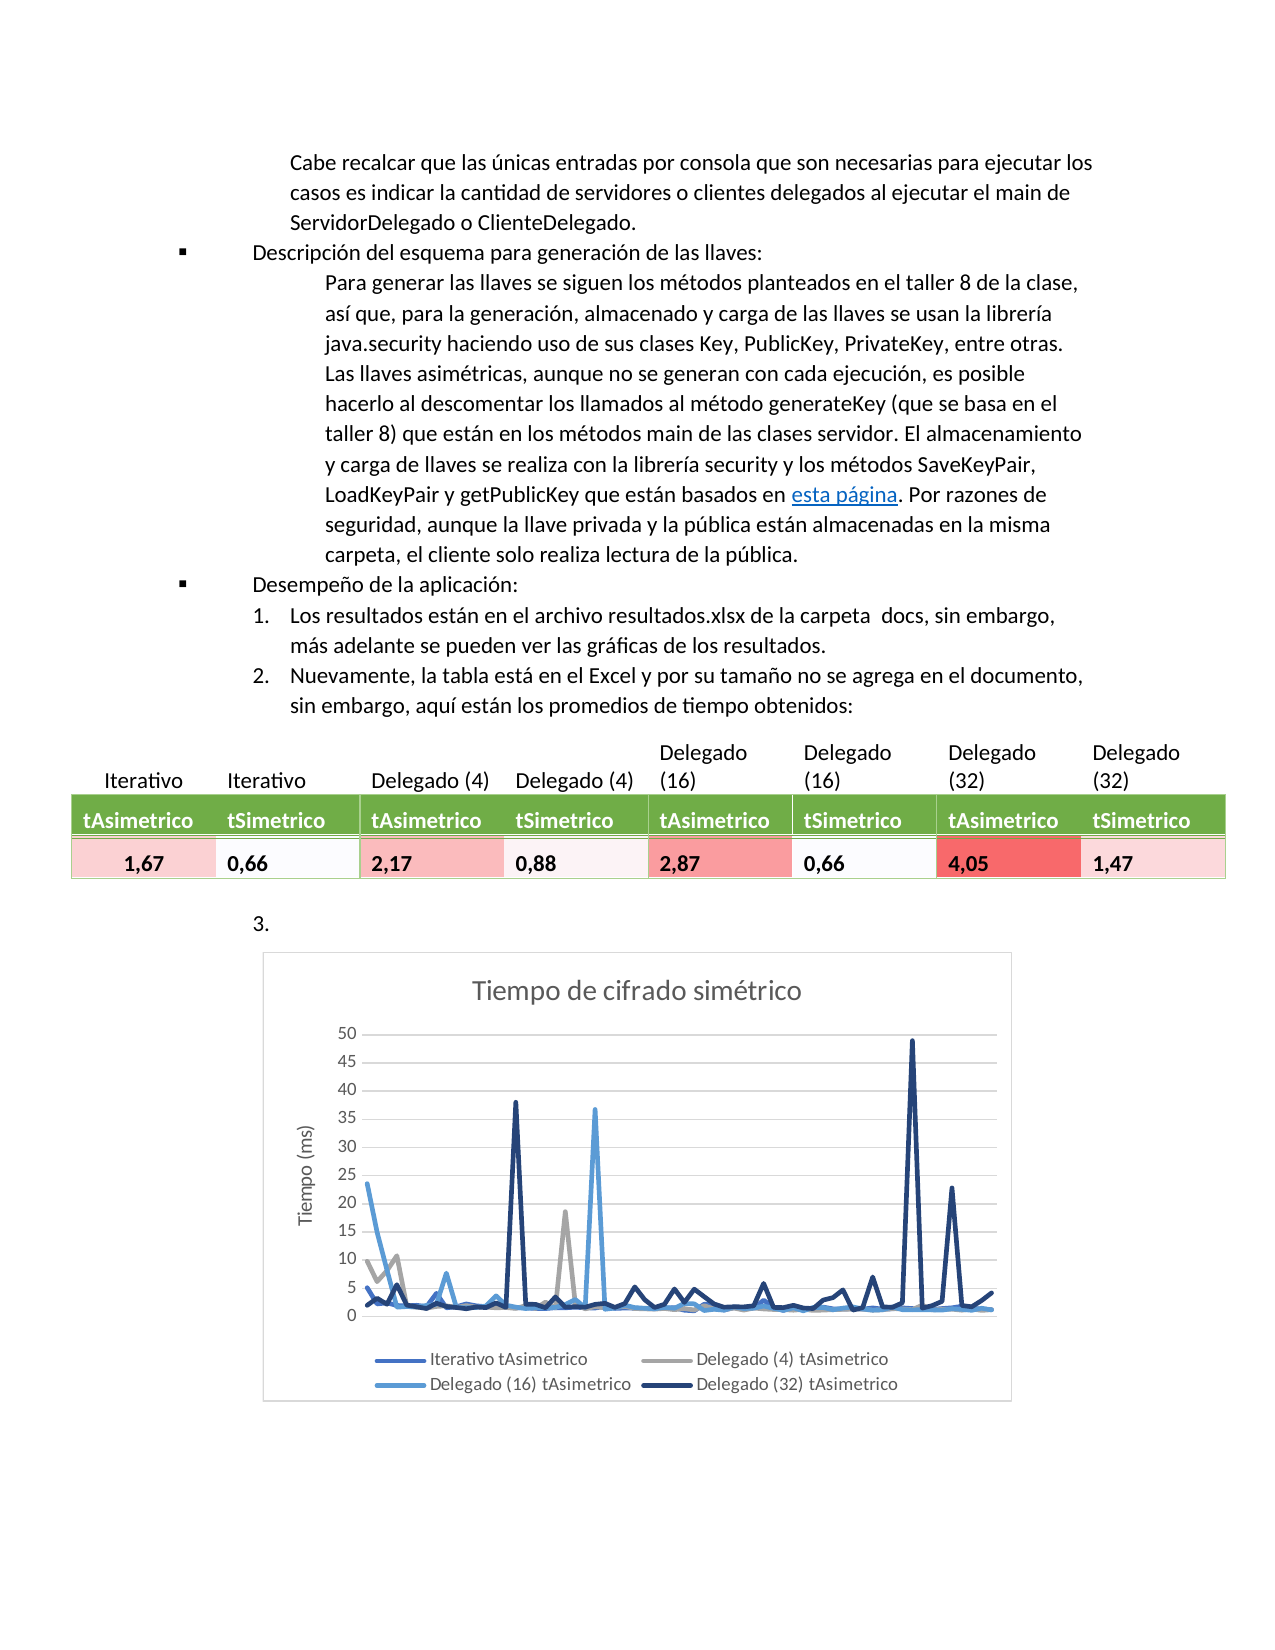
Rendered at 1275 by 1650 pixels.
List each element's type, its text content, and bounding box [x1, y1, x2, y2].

table_header Iterativo [216, 738, 360, 794]
table_header Delegado (32) [937, 738, 1081, 794]
table_cell tAsimetrico [937, 795, 1081, 834]
table_cell tSimetrico [504, 795, 648, 834]
list Nuevamente, la tabla está en el Excel y por su tamaño no se agrega en el documento, sin embargo, aquí están los promedios de tiempo obtenidos: [252, 661, 1098, 719]
table_cell tAsimetrico [361, 795, 504, 834]
table_cell tSimetrico [216, 795, 359, 834]
table_header Delegado (16) [648, 738, 792, 794]
list Descripción del esquema para generación de las llaves: [177, 238, 1098, 266]
table_cell 0,66 [793, 839, 936, 877]
table_cell 4,05 [937, 839, 1081, 877]
table_cell tAsimetrico [649, 795, 792, 834]
table_cell 2,87 [649, 839, 792, 877]
table_header Delegado (4) [504, 738, 648, 794]
table_cell tSimetrico [793, 795, 936, 834]
list Cabe recalcar que las únicas entradas por consola que son necesarias para ejecutar los casos es indicar la cantidad de servidores o clientes delegados al ejecutar el main de ServidorDelegado o ClienteDelegado. [290, 148, 1098, 236]
table_cell 1,47 [1081, 839, 1225, 877]
table_cell tSimetrico [1081, 795, 1225, 834]
table_header Delegado (32) [1081, 738, 1225, 794]
list Para generar las llaves se siguen los métodos planteados en el taller 8 de la clase, así que, para la generación, almacenado y carga de las llaves se usan la librería java.security haciendo uso de sus clases Key, PublicKey, PrivateKey, entre otras. Las llaves asimétricas, aunque no se generan con cada ejecución, es posible hacerlo al descomentar los llamados al método generateKey (que se basa en el taller 8) que están en los métodos main de las clases servidor. El almacenamiento y carga de llaves se realiza con la librería security y los métodos SaveKeyPair, LoadKeyPair y getPublicKey que están basados en esta página. Por razones de seguridad, aunque la llave privada y la pública están almacenadas en la misma carpeta, el cliente solo realiza lectura de la pública. [325, 268, 1098, 568]
table_cell 0,66 [216, 839, 359, 877]
table_cell 0,88 [504, 839, 648, 877]
table_header Iterativo [72, 738, 216, 794]
list Desempeño de la aplicación: [177, 571, 1098, 598]
table_cell 2,17 [361, 839, 504, 877]
table_header Delegado (4) [360, 738, 504, 794]
table_cell tAsimetrico [72, 795, 216, 834]
list Los resultados están en el archivo resultados.xlsx de la carpeta docs, sin embargo, más adelante se pueden ver las gráficas de los resultados. [252, 601, 1098, 659]
table_cell 1,67 [72, 839, 216, 877]
table_header Delegado (16) [793, 738, 937, 794]
